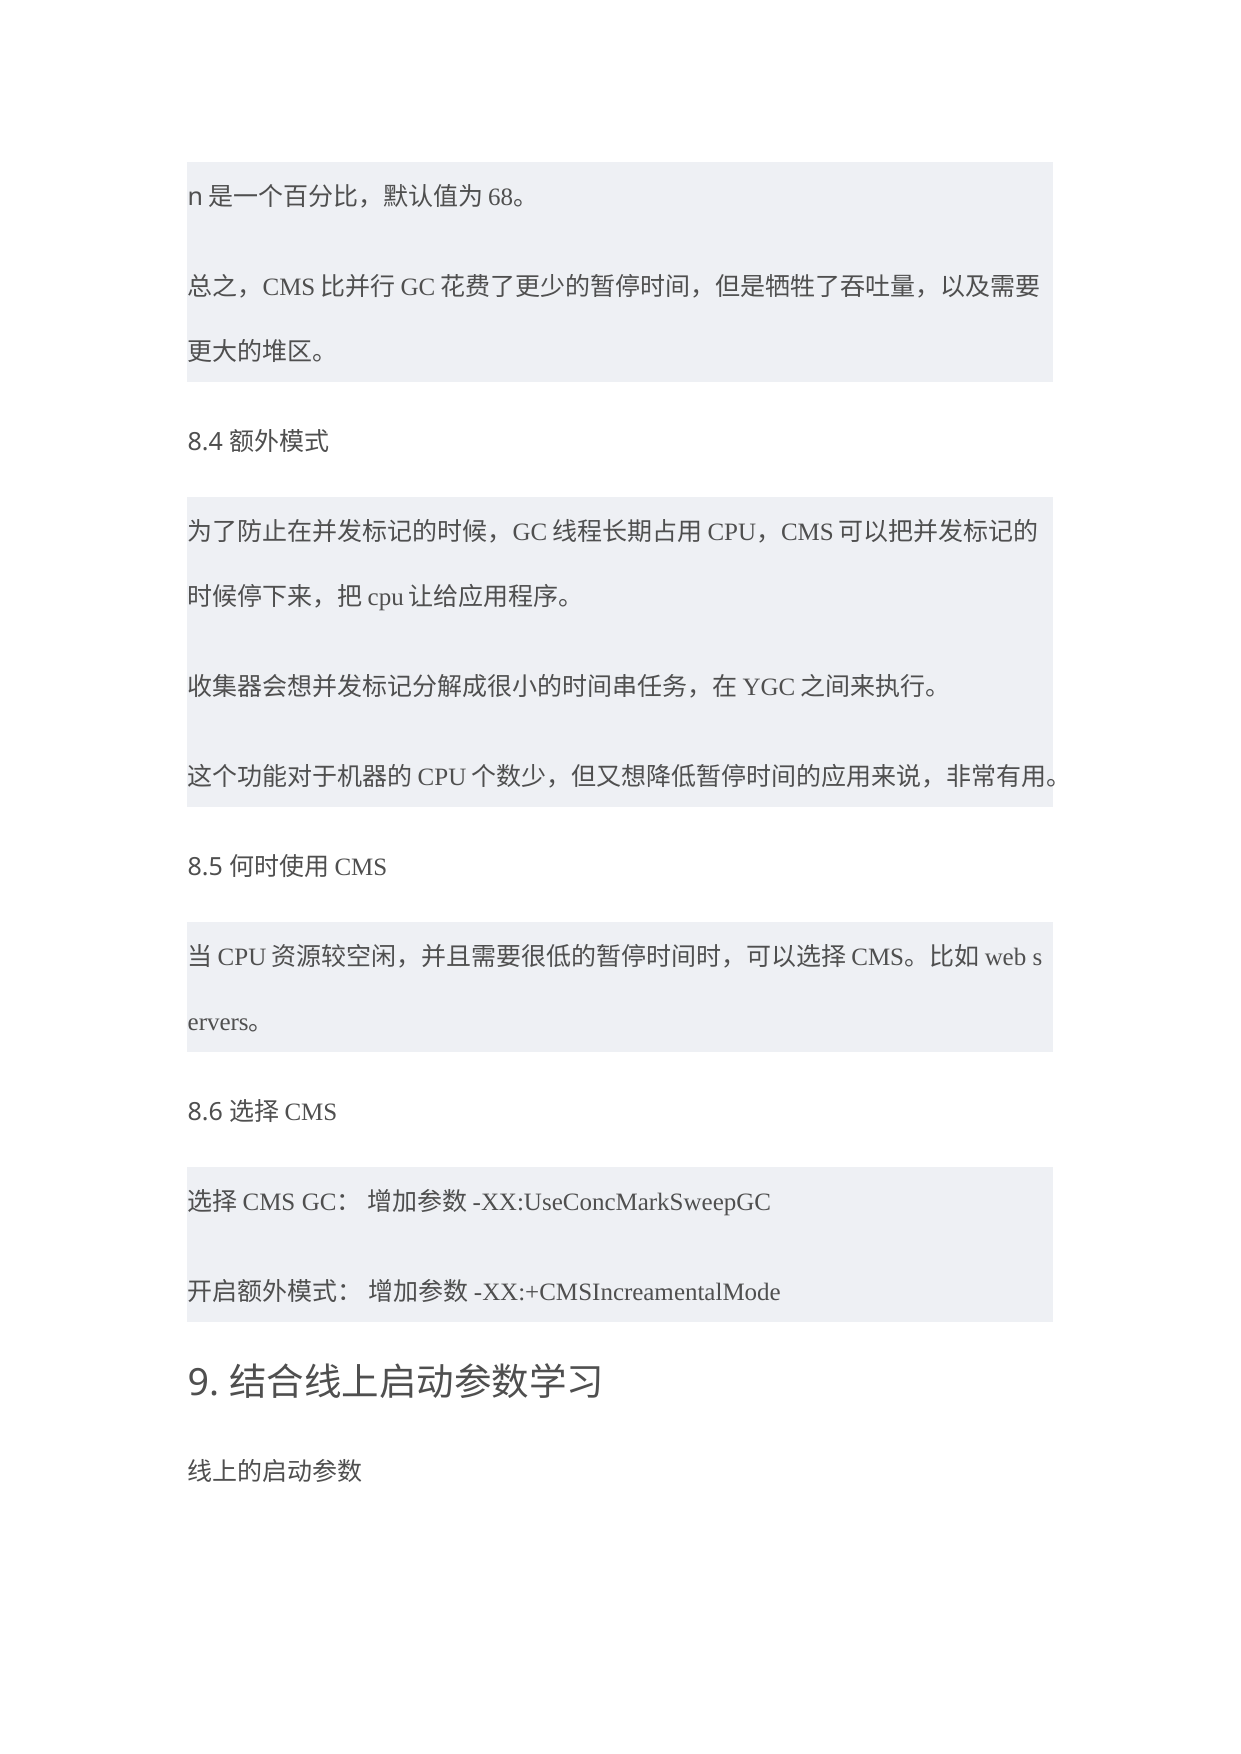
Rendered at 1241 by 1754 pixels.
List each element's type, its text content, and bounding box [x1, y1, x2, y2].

text 8.6 选择CMS [187, 1077, 1053, 1142]
text 9. 结合线上启动参数学习 [187, 1347, 1053, 1412]
text 收集器会想并发标记分解成很小的时间串任务，在YGC之间来执行。 [187, 652, 1053, 717]
text 当CPU资源较空闲，并且需要很低的暂停时间时，可以选择CMS。比如 web servers。 [187, 922, 1053, 1052]
text 开启额外模式： 增加参数 -XX:+CMSIncreamentalMode [187, 1257, 1053, 1322]
text 这个功能对于机器的CPU个数少，但又想降低暂停时间的应用来说，非常有用。 [187, 742, 1053, 807]
text n是一个百分比，默认值为68。 [187, 162, 1053, 227]
text 总之，CMS比并行GC花费了更少的暂停时间，但是牺牲了吞吐量，以及需要更大的堆区。 [187, 252, 1053, 382]
text 选择CMS GC： 增加参数 -XX:UseConcMarkSweepGC [187, 1167, 1053, 1232]
text 8.4 额外模式 [187, 407, 1053, 472]
text 为了防止在并发标记的时候，GC线程长期占用CPU，CMS可以把并发标记的时候停下来，把cpu让给应用程序。 [187, 497, 1053, 627]
text 8.5 何时使用CMS [187, 832, 1053, 897]
text 线上的启动参数 [187, 1437, 1053, 1502]
